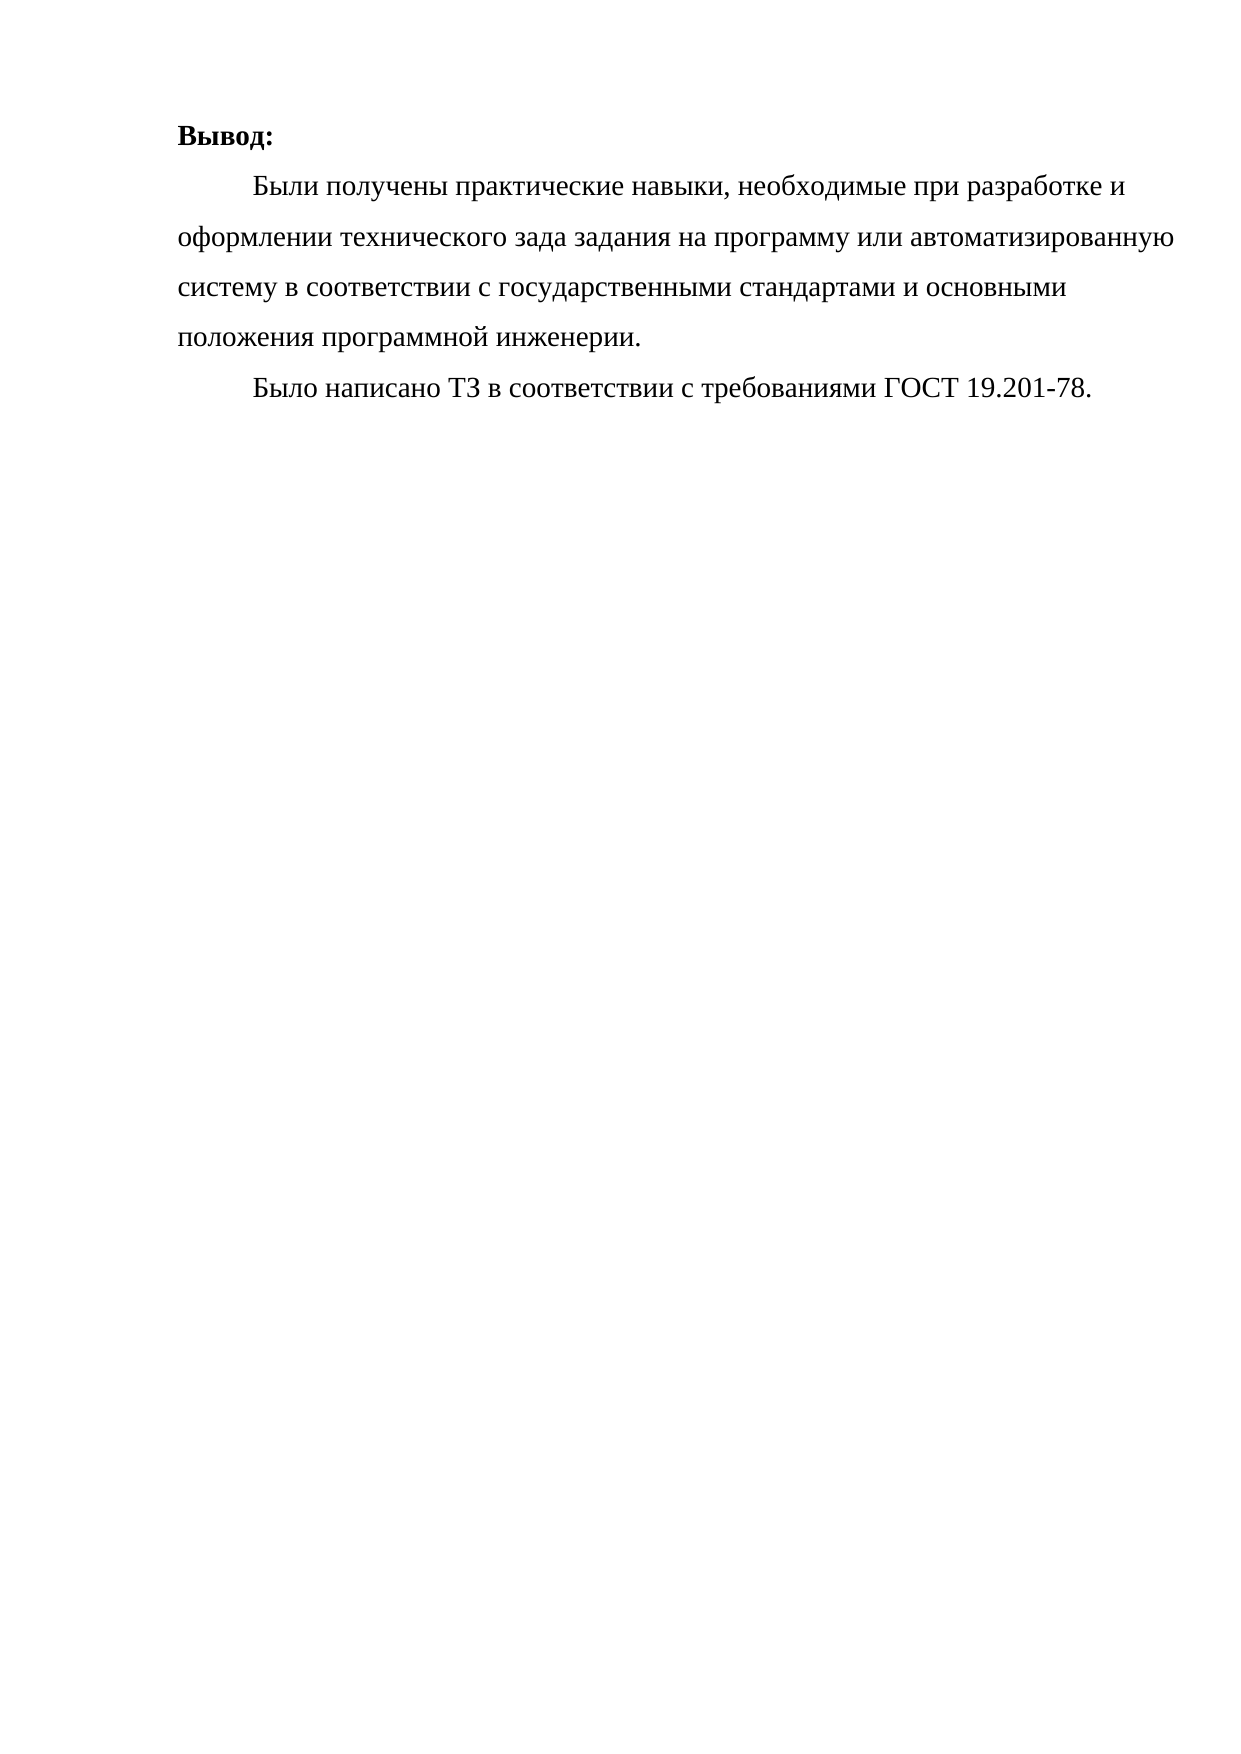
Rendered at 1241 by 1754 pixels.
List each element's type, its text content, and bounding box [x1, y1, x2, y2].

text Были получены практические навыки, необходимые при разработке и оформлении технического зада задания на программу или автоматизированную систему в соответствии с государственными стандартами и основными положения программной инженерии. [177, 168, 1181, 353]
text Вывод: [177, 118, 1181, 152]
text Было написано ТЗ в соответствии с требованиями ГОСТ 19.201-78. [177, 370, 1181, 403]
